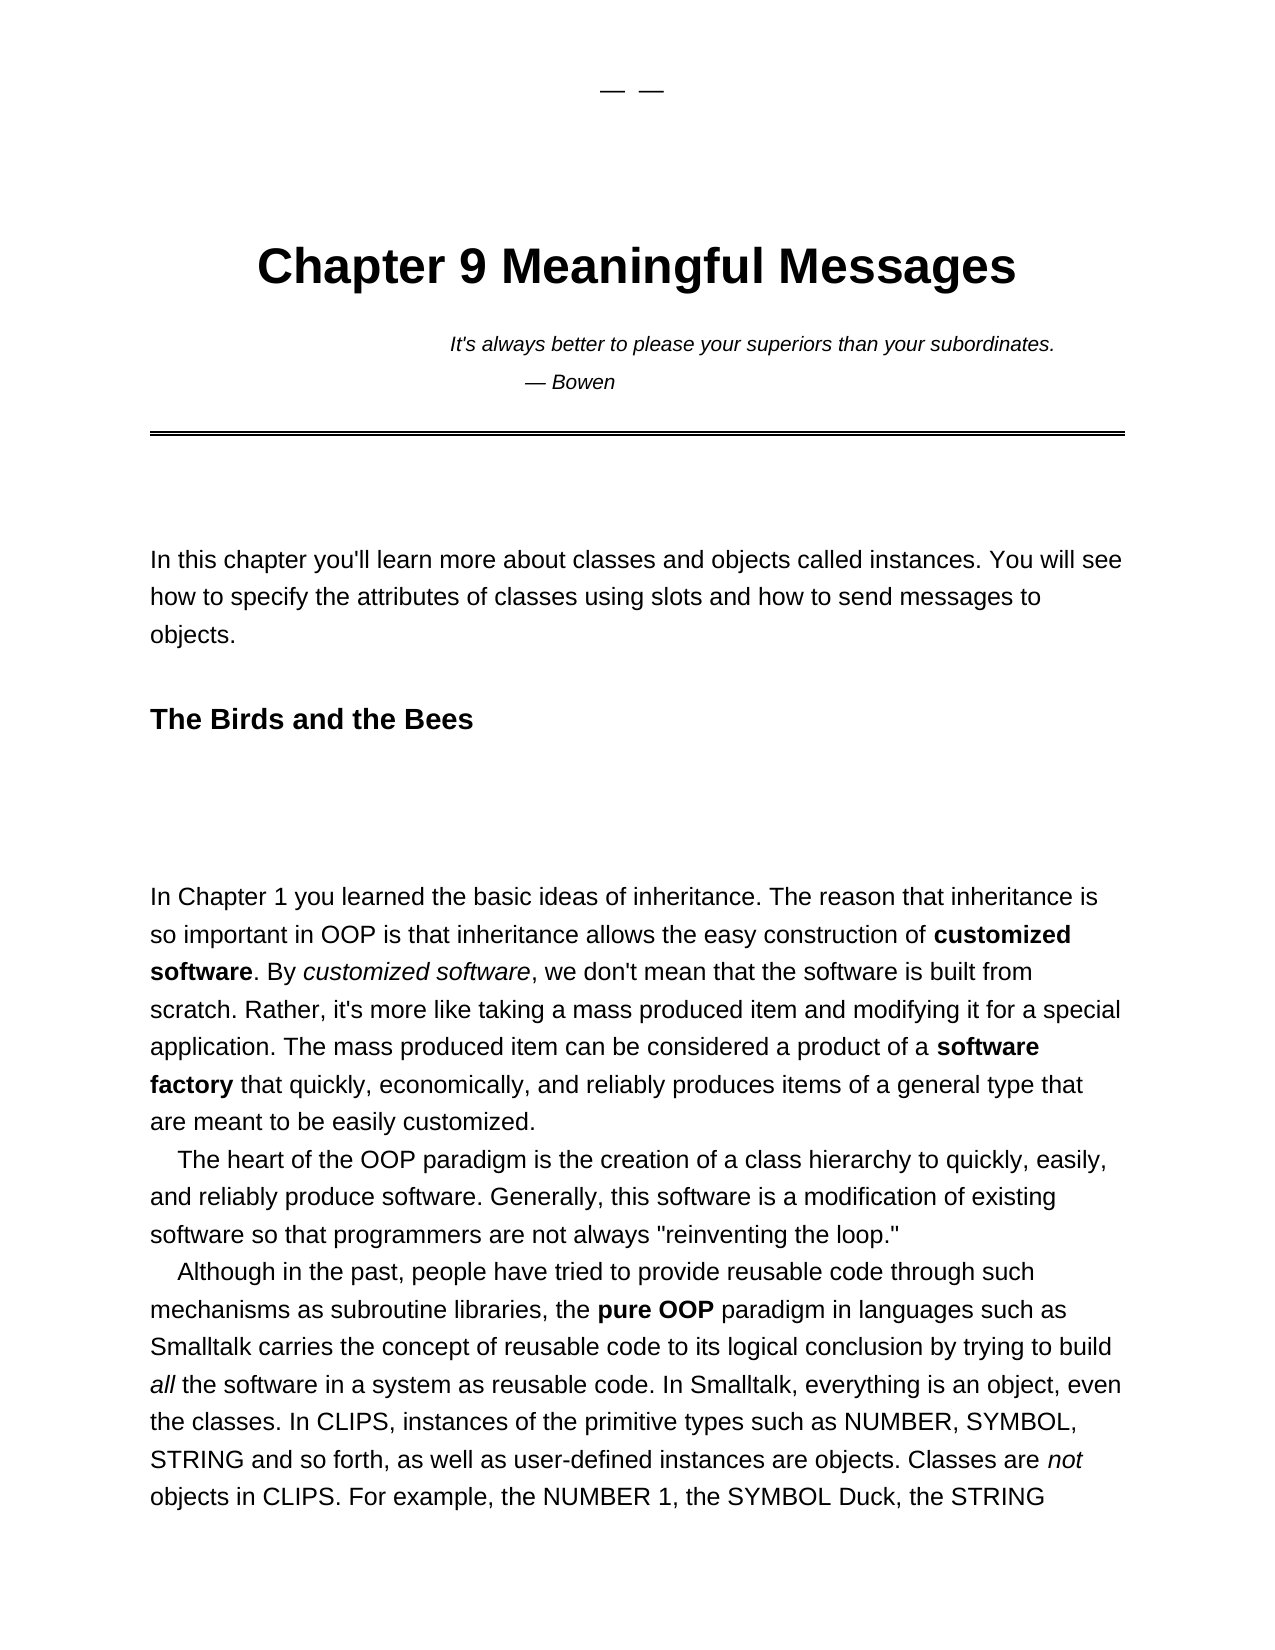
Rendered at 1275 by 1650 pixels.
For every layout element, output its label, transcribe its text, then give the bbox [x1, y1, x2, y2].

title Chapter 9 Meaningful Messages [150, 236, 1125, 294]
text It's always better to please your superiors than your subordinates. — Bowen [450, 319, 1125, 394]
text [150, 1248, 1125, 1511]
text In Chapter 1 you learned the basic ideas of inheritance. The reason that inheritance is so important in OOP is that inheritance allows the easy construction of customized software. By customized software, we don't mean that the software is built from scratch. Rather, it's more like taking a mass produced item and modifying it for a special application. The mass produced item can be considered a product of a software factory that quickly, economically, and reliably produces items of a general type that are meant to be easily customized. [150, 873, 1125, 1136]
text In this chapter you'll learn more about classes and objects called instances. You will see how to specify the attributes of classes using slots and how to send messages to objects. [150, 536, 1125, 648]
subtitle The Birds and the Bees [150, 698, 1125, 736]
text The heart of the OOP paradigm is the creation of a class hierarchy to quickly, easily, and reliably produce software. Generally, this software is a modification of existing software so that programmers are not always "reinventing the loop." [150, 1136, 1125, 1248]
